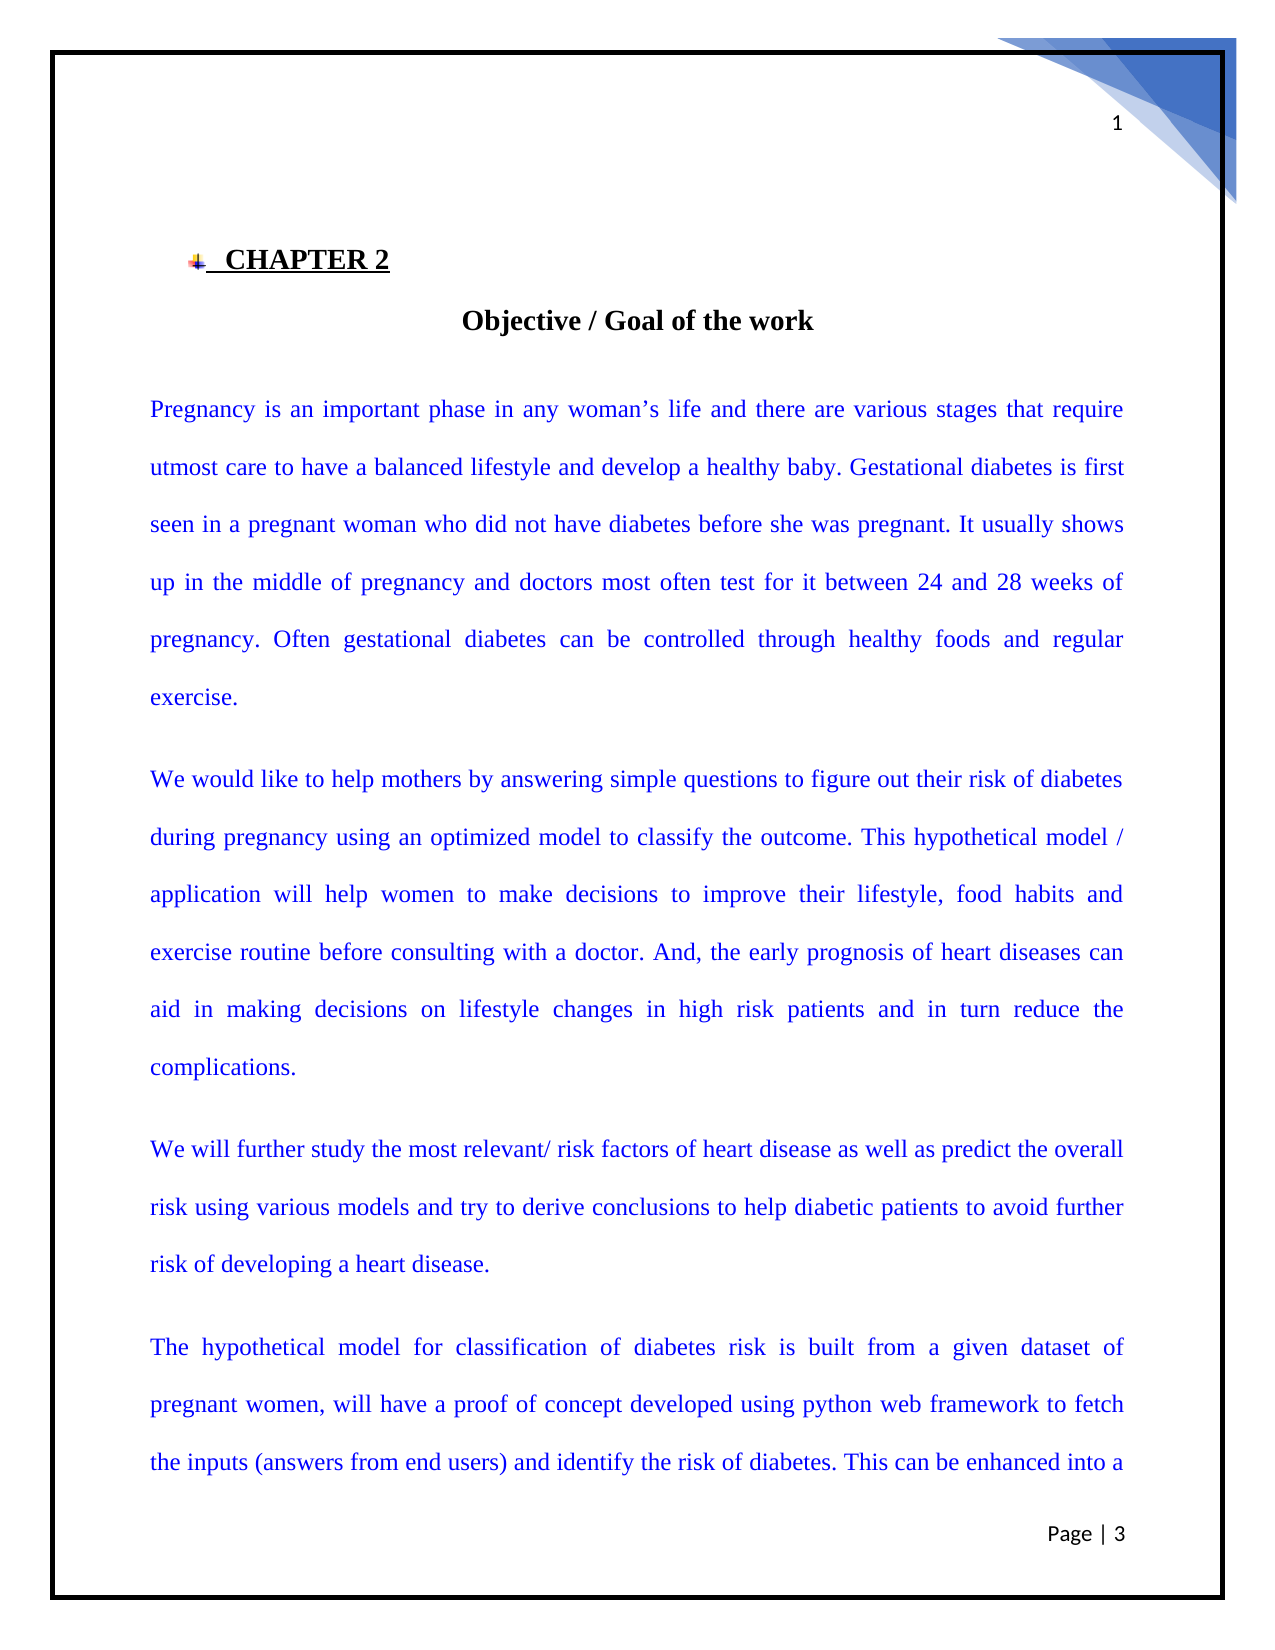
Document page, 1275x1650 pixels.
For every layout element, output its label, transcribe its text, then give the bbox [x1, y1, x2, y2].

text We will further study the most relevant/ risk factors of heart disease as well as predict the overall risk using various models and try to derive conclusions to help diabetic patients to avoid further risk of developing a heart disease. [150, 1134, 1125, 1278]
picture [188, 252, 206, 270]
subtitle Objective / Goal of the work [150, 303, 1125, 337]
text We would like to help mothers by answering simple questions to figure out their risk of diabetes during pregnancy using an optimized model to classify the outcome. This hypothetical model / application will help women to make decisions to improve their lifestyle, food habits and exercise routine before consulting with a doctor. And, the early prognosis of heart diseases can aid in making decisions on lifestyle changes in high risk patients and in turn reduce the complications. [150, 764, 1125, 1081]
picture [997, 38, 1237, 204]
picture [997, 55, 1220, 204]
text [150, 1332, 1125, 1476]
text Pregnancy is an important phase in any woman’s life and there are various stages that require utmost care to have a balanced lifestyle and develop a healthy baby. Gestational diabetes is first seen in a pregnant woman who did not have diabetes before she was pregnant. It usually shows up in the middle of pregnancy and doctors most often test for it between 24 and 28 weeks of pregnancy. Often gestational diabetes can be controlled through healthy foods and regular exercise. [150, 394, 1125, 711]
subtitle CHAPTER 2 [187, 242, 1125, 276]
